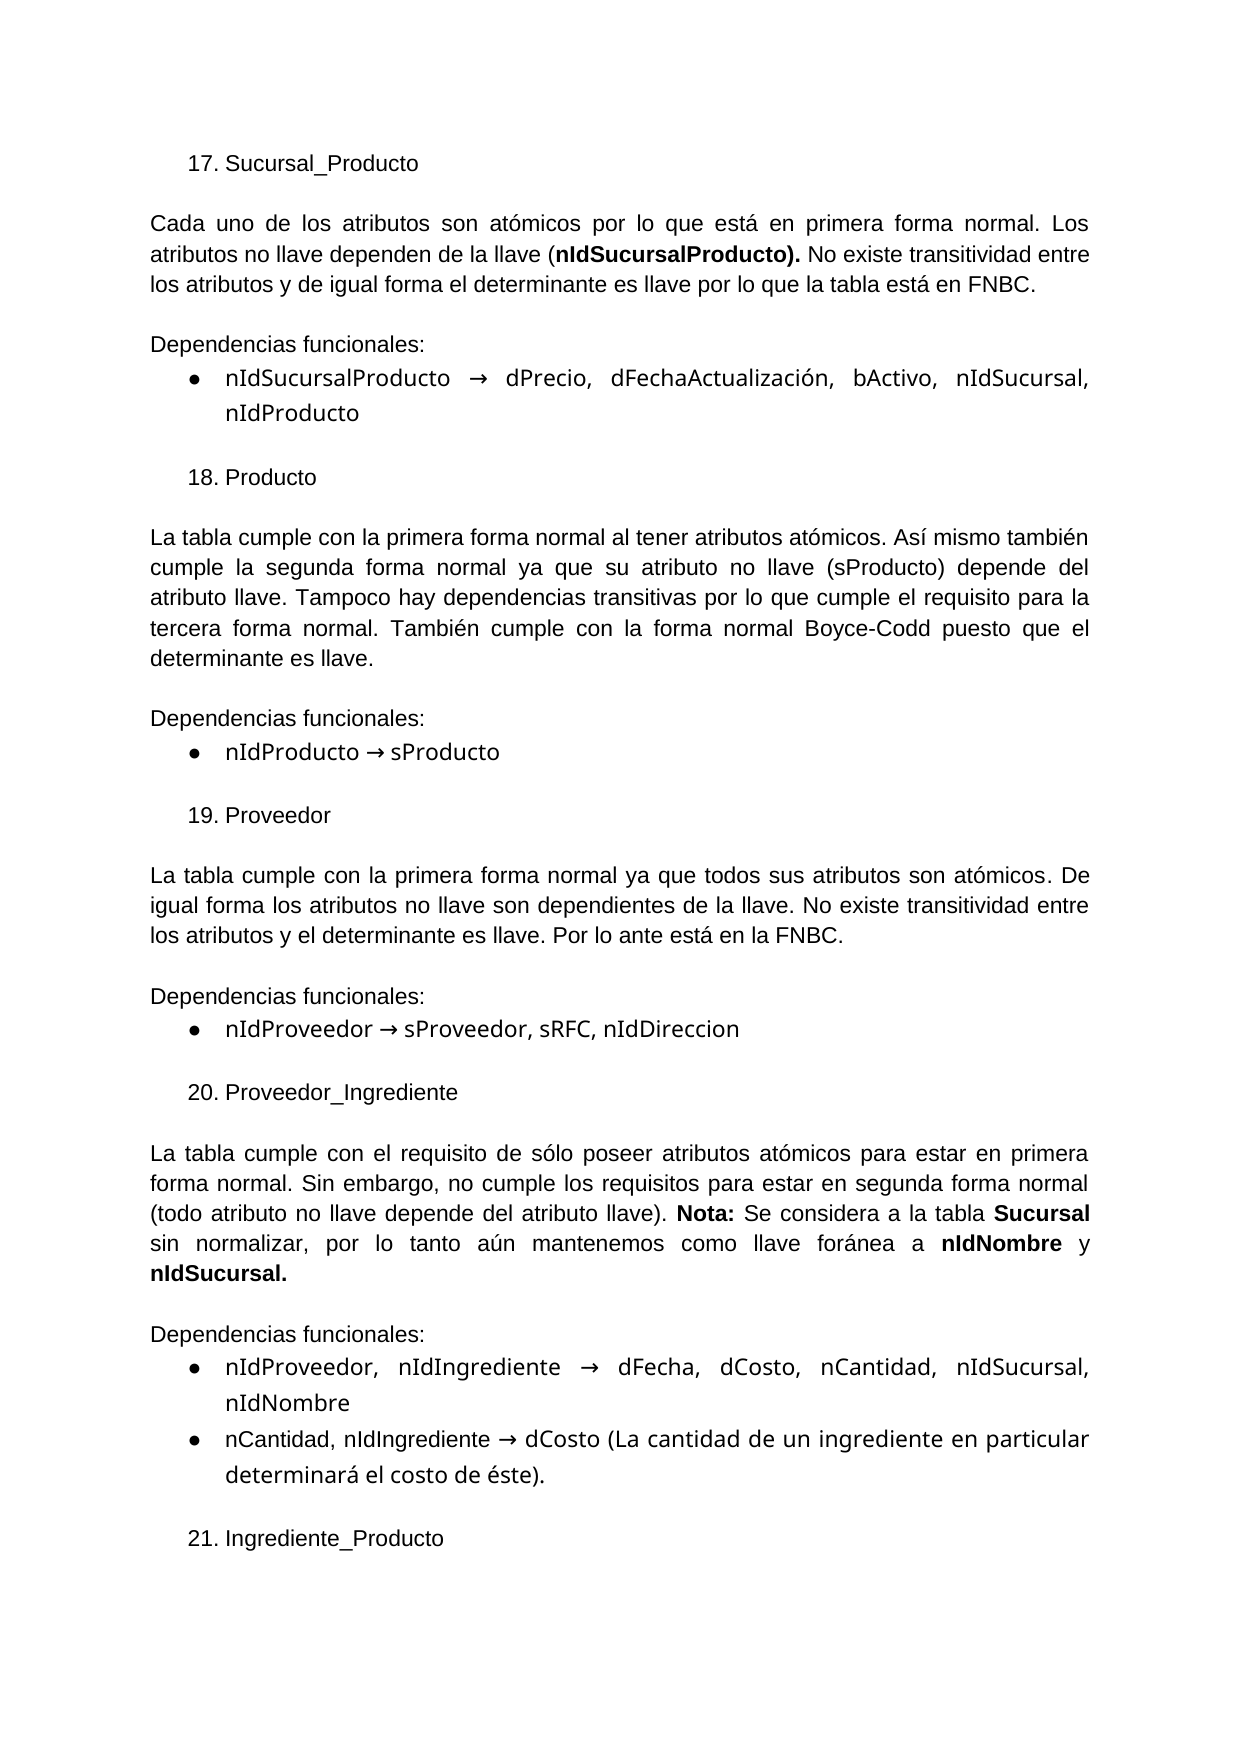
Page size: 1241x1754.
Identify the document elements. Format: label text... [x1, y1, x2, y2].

list nIdProveedor, nIdIngrediente → dFecha, dCosto, nCantidad, nIdSucursal, nIdNombre [187, 1351, 1090, 1418]
list Ingrediente_Producto [187, 1525, 1090, 1551]
text Dependencias funcionales: [150, 331, 1090, 358]
text Dependencias funcionales: [150, 705, 1090, 732]
text Dependencias funcionales: [150, 983, 1090, 1009]
list nIdSucursalProducto → dPrecio, dFechaActualización, bActivo, nIdSucursal, nIdProducto [187, 361, 1090, 429]
list nIdProducto → sProducto [187, 735, 1090, 767]
text La tabla cumple con la primera forma normal al tener atributos atómicos. Así mismo también cumple la segunda forma normal ya que su atributo no llave (sProducto) depende del atributo llave. Tampoco hay dependencias transitivas por lo que cumple el requisito para la tercera forma normal. También cumple con la forma normal Boyce-Codd puesto que el determinante es llave. [150, 524, 1090, 671]
text Cada uno de los atributos son atómicos por lo que está en primera forma normal. Los atributos no llave dependen de la llave (nIdSucursalProducto). No existe transitividad entre los atributos y de igual forma el determinante es llave por lo que la tabla está en FNBC. [150, 210, 1090, 297]
list Proveedor_Ingrediente [187, 1079, 1090, 1106]
text Dependencias funcionales: [150, 1321, 1090, 1347]
list nIdProveedor → sProveedor, sRFC, nIdDireccion [187, 1013, 1090, 1044]
list nCantidad, nIdIngrediente → dCosto (La cantidad de un ingrediente en particular determinará el costo de éste). [187, 1423, 1090, 1490]
text La tabla cumple con la primera forma normal ya que todos sus atributos son atómicos. De igual forma los atributos no llave son dependientes de la llave. No existe transitividad entre los atributos y el determinante es llave. Por lo ante está en la FNBC. [150, 862, 1090, 949]
list Proveedor [187, 802, 1090, 828]
list Sucursal_Producto [187, 150, 1090, 176]
list Producto [187, 463, 1090, 490]
text La tabla cumple con el requisito de sólo poseer atributos atómicos para estar en primera forma normal. Sin embargo, no cumple los requisitos para estar en segunda forma normal (todo atributo no llave depende del atributo llave). Nota: Se considera a la tabla Sucursal sin normalizar, por lo tanto aún mantenemos como llave foránea a nIdNombre y nIdSucursal. [150, 1139, 1090, 1287]
